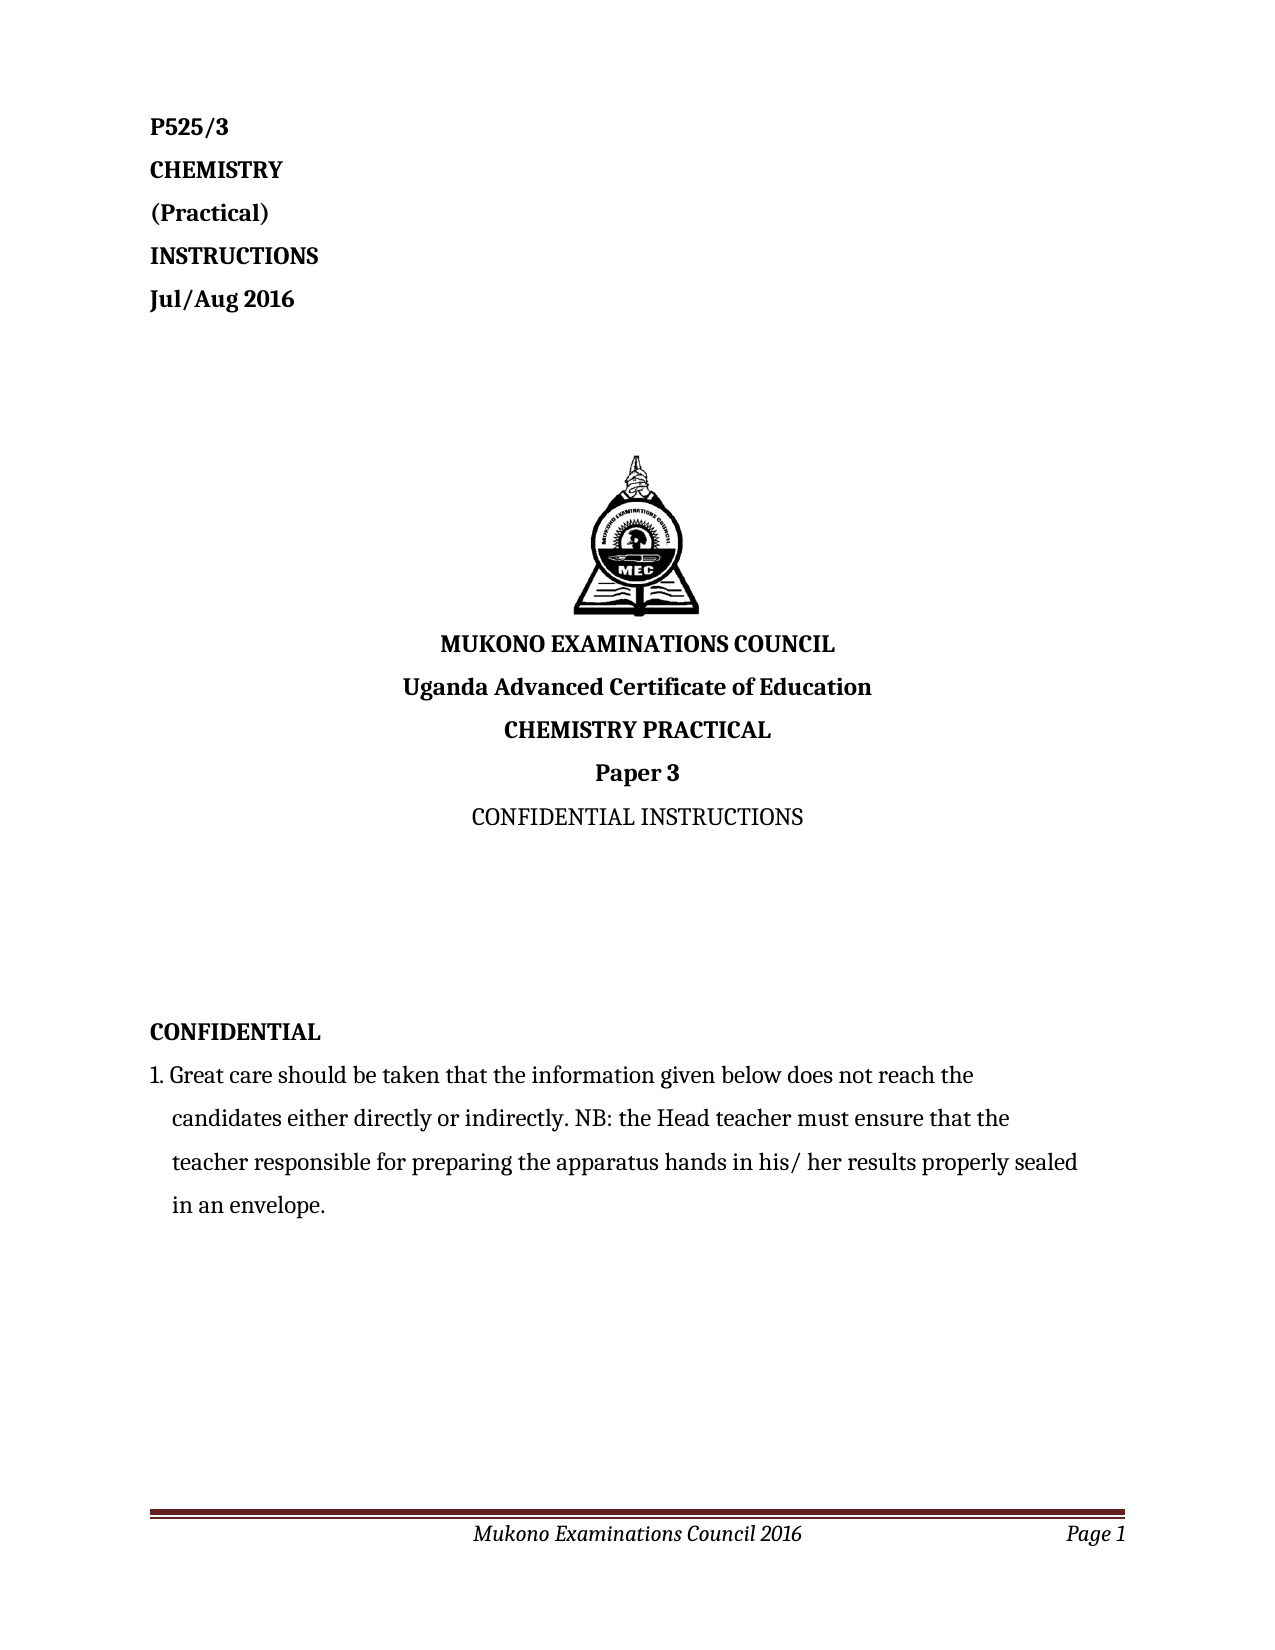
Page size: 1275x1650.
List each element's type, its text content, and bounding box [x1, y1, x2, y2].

text Jul/Aug 2016 [150, 285, 1125, 314]
text CHEMISTRY [150, 156, 1125, 184]
text Paper 3 [150, 759, 1125, 788]
text 1. Great care should be taken that the information given below does not reach the [150, 1061, 1125, 1090]
text CONFIDENTIAL [150, 1018, 1125, 1047]
text teacher responsible for preparing the apparatus hands in his/ her results properly sealed [150, 1147, 1125, 1176]
picture [551, 449, 722, 630]
text INSTRUCTIONS [150, 242, 1125, 271]
text Uganda Advanced Certificate of Education [150, 673, 1125, 702]
text in an envelope. [150, 1191, 1125, 1219]
text CONFIDENTIAL INSTRUCTIONS [150, 802, 1125, 831]
text candidates either directly or indirectly. NB: the Head teacher must ensure that the [150, 1104, 1125, 1133]
text MUKONO EXAMINATIONS COUNCIL [150, 630, 1125, 659]
text CHEMISTRY PRACTICAL [150, 716, 1125, 745]
text (Practical) [150, 199, 1125, 227]
text P525/3 [150, 112, 1125, 141]
